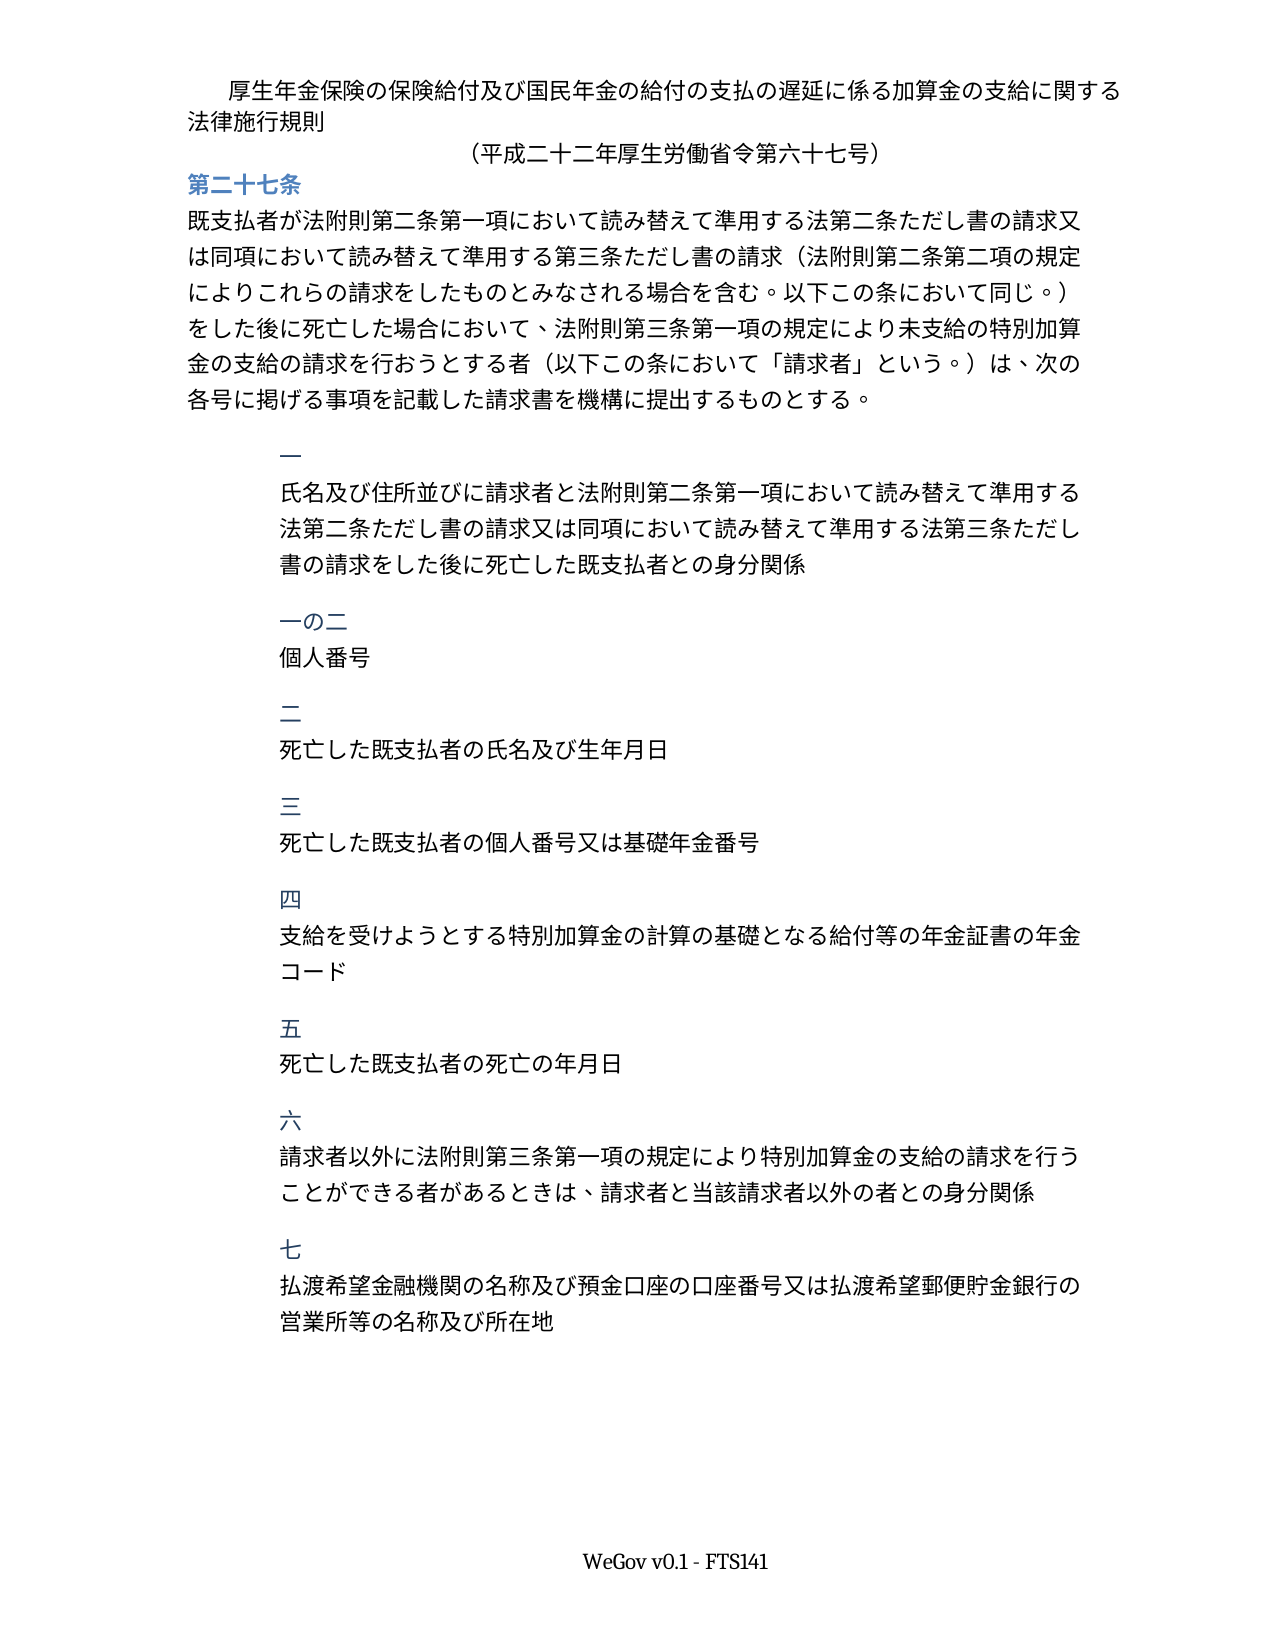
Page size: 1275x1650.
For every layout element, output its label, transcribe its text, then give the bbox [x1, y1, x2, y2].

text 個人番号 [279, 642, 1087, 673]
subtitle 六 [279, 1105, 1087, 1136]
text 請求者以外に法附則第三条第一項の規定により特別加算金の支給の請求を行うことができる者があるときは、請求者と当該請求者以外の者との身分関係 [279, 1141, 1087, 1208]
text 支給を受けようとする特別加算金の計算の基礎となる給付等の年金証書の年金コード [279, 920, 1087, 987]
subtitle 七 [279, 1234, 1087, 1265]
text 氏名及び住所並びに請求者と法附則第二条第一項において読み替えて準用する法第二条ただし書の請求又は同項において読み替えて準用する法第三条ただし書の請求をした後に死亡した既支払者との身分関係 [279, 477, 1087, 580]
subtitle 一 [279, 441, 1087, 472]
text 死亡した既支払者の死亡の年月日 [279, 1048, 1087, 1080]
subtitle 第二十七条 [187, 169, 1087, 200]
text 払渡希望金融機関の名称及び預金口座の口座番号又は払渡希望郵便貯金銀行の営業所等の名称及び所在地 [279, 1270, 1087, 1337]
subtitle 一の二 [279, 606, 1087, 637]
subtitle 二 [279, 698, 1087, 730]
subtitle 四 [279, 884, 1087, 915]
subtitle 三 [279, 791, 1087, 822]
text 既支払者が法附則第二条第一項において読み替えて準用する法第二条ただし書の請求又は同項において読み替えて準用する第三条ただし書の請求（法附則第二条第二項の規定によりこれらの請求をしたものとみなされる場合を含む。以下この条において同じ。）をした後に死亡した場合において、法附則第三条第一項の規定により未支給の特別加算金の支給の請求を行おうとする者（以下この条において「請求者」という。）は、次の各号に掲げる事項を記載した請求書を機構に提出するものとする。 [187, 205, 1087, 416]
text 死亡した既支払者の個人番号又は基礎年金番号 [279, 827, 1087, 858]
text 死亡した既支払者の氏名及び生年月日 [279, 734, 1087, 766]
subtitle 五 [279, 1012, 1087, 1044]
